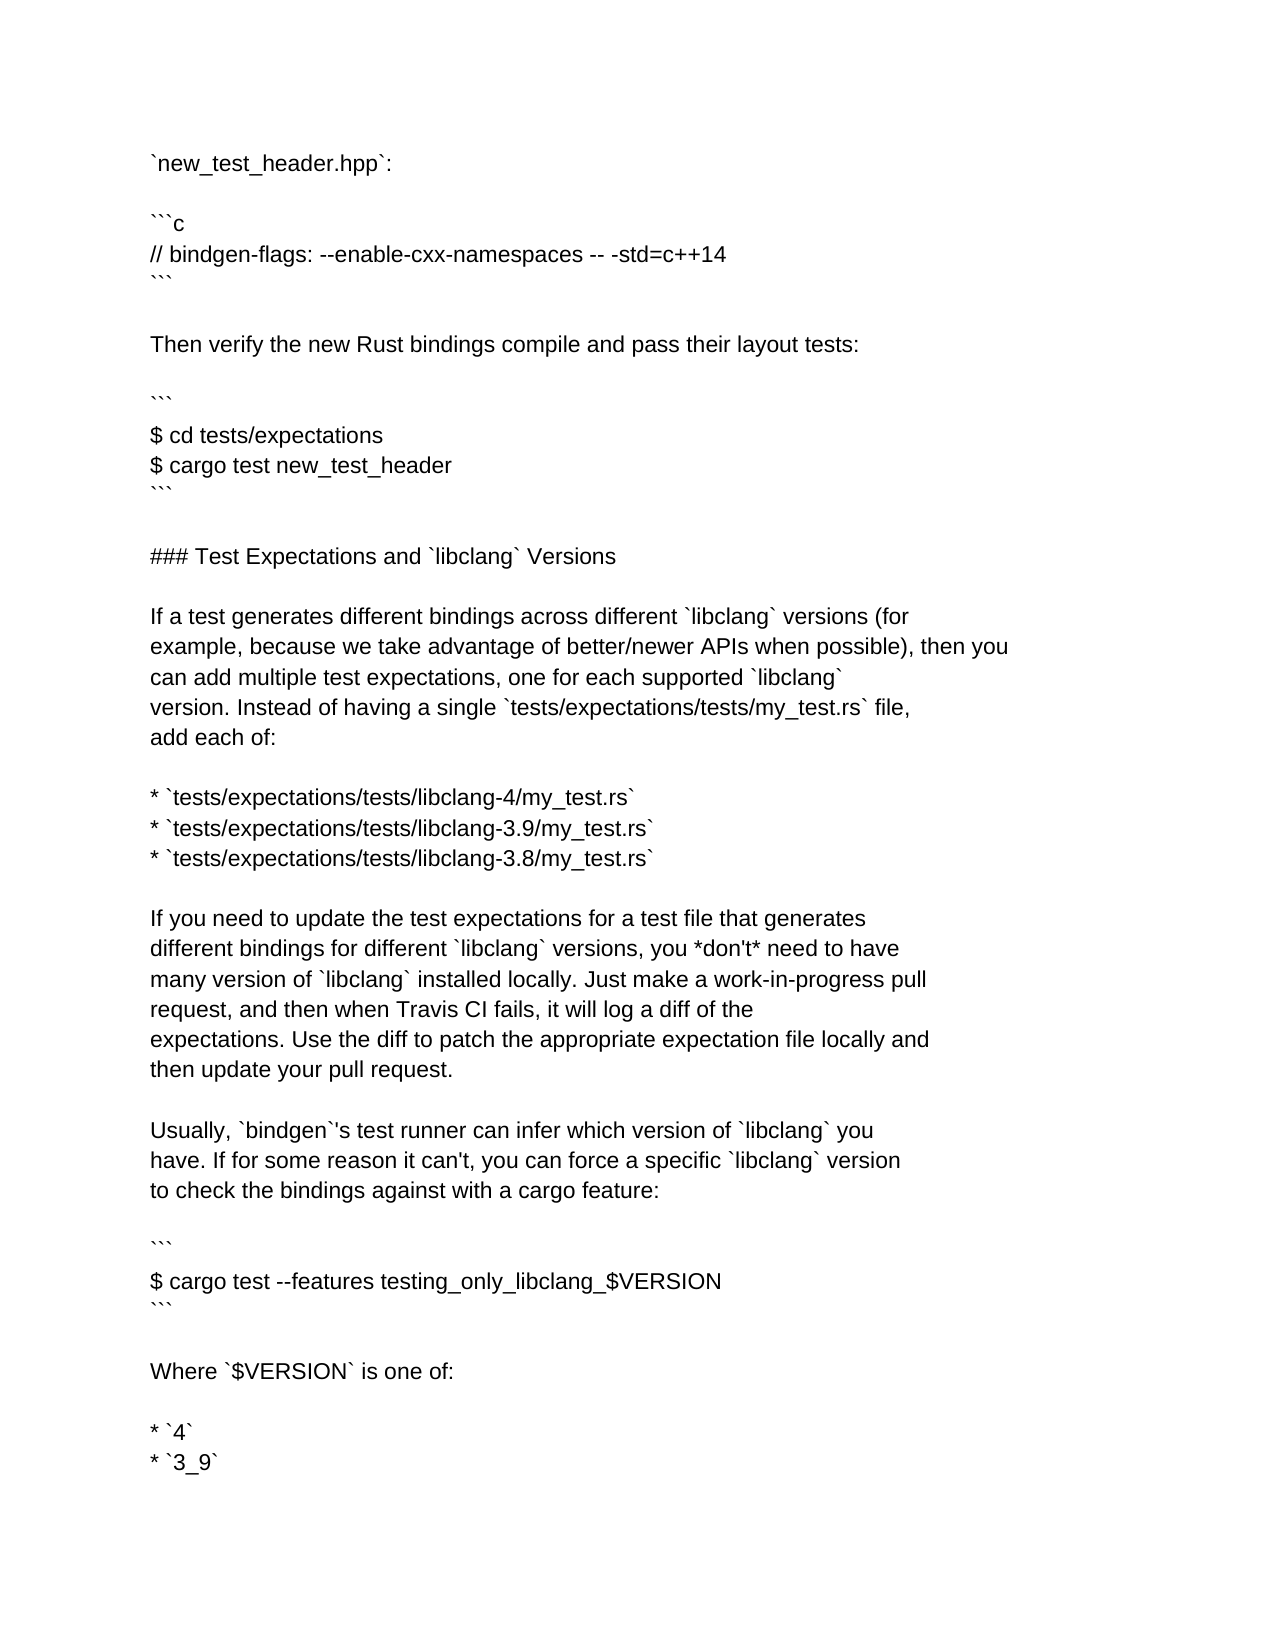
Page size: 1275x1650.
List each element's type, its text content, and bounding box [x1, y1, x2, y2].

text add each of: [150, 724, 1125, 750]
text request, and then when Travis CI fails, it will log a diff of the [150, 996, 1125, 1022]
text If a test generates different bindings across different `libclang` versions (for [150, 603, 1125, 629]
text Usually, `bindgen`'s test runner can infer which version of `libclang` you [150, 1117, 1125, 1143]
text then update your pull request. [150, 1056, 1125, 1083]
text * `tests/expectations/tests/libclang-3.8/my_test.rs` [150, 845, 1125, 871]
text // bindgen-flags: --enable-cxx-namespaces -- -std=c++14 [150, 241, 1125, 267]
text Then verify the new Rust bindings compile and pass their layout tests: [150, 331, 1125, 358]
text many version of `libclang` installed locally. Just make a work-in-progress pull [150, 966, 1125, 992]
text ```c [150, 210, 1125, 237]
text $ cd tests/expectations [150, 422, 1125, 448]
text * `tests/expectations/tests/libclang-3.9/my_test.rs` [150, 814, 1125, 841]
text $ cargo test --features testing_only_libclang_$VERSION [150, 1268, 1125, 1294]
text * `4` [150, 1419, 1125, 1445]
text `new_test_header.hpp`: [150, 150, 1125, 176]
text Where `$VERSION` is one of: [150, 1358, 1125, 1385]
text * `tests/expectations/tests/libclang-4/my_test.rs` [150, 784, 1125, 811]
text version. Instead of having a single `tests/expectations/tests/my_test.rs` file, [150, 694, 1125, 720]
text ``` [150, 1298, 1125, 1324]
text example, because we take advantage of better/newer APIs when possible), then you [150, 633, 1125, 660]
text ``` [150, 482, 1125, 509]
text ### Test Expectations and `libclang` Versions [150, 543, 1125, 569]
text different bindings for different `libclang` versions, you *don't* need to have [150, 935, 1125, 962]
text $ cargo test new_test_header [150, 452, 1125, 478]
text * `3_9` [150, 1449, 1125, 1475]
text ``` [150, 392, 1125, 418]
text If you need to update the test expectations for a test file that generates [150, 905, 1125, 932]
text can add multiple test expectations, one for each supported `libclang` [150, 663, 1125, 690]
text expectations. Use the diff to patch the appropriate expectation file locally and [150, 1026, 1125, 1052]
text ``` [150, 271, 1125, 297]
text have. If for some reason it can't, you can force a specific `libclang` version [150, 1147, 1125, 1173]
text to check the bindings against with a cargo feature: [150, 1177, 1125, 1203]
text ``` [150, 1237, 1125, 1264]
